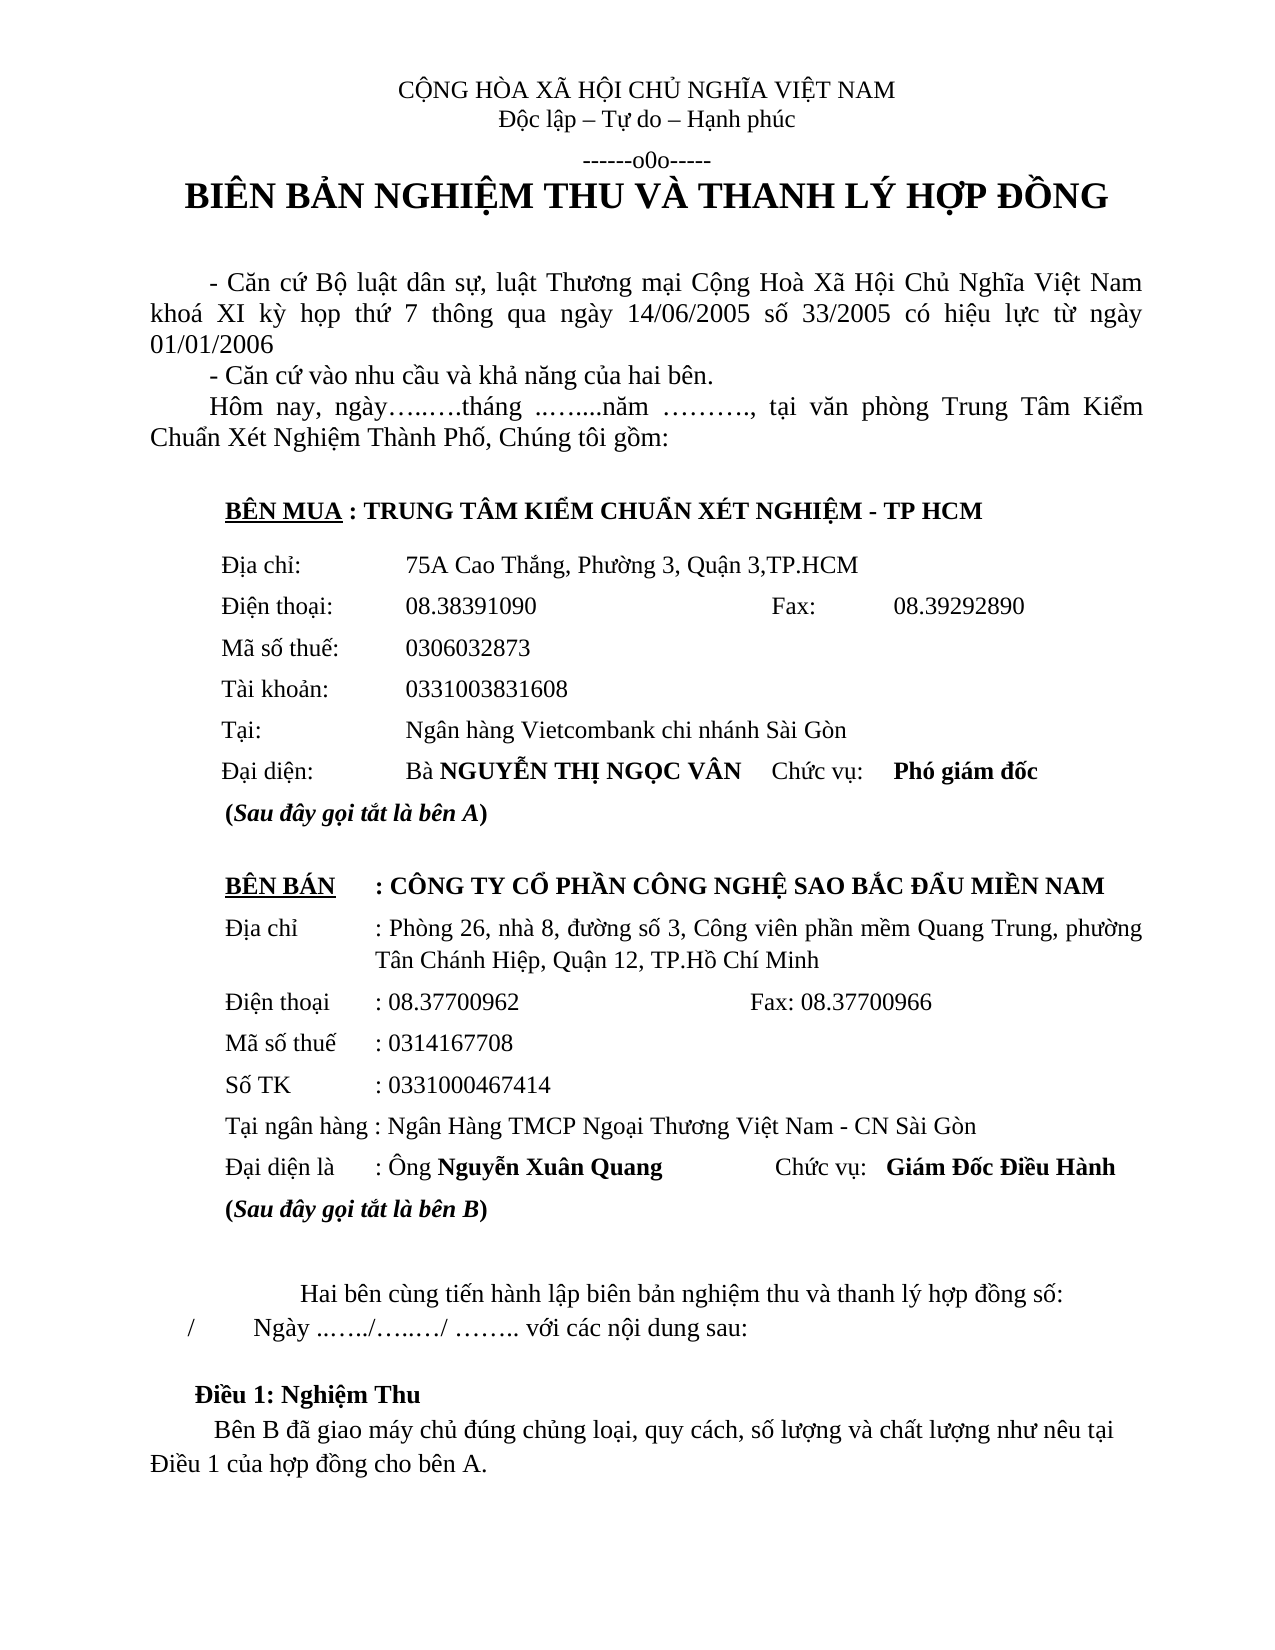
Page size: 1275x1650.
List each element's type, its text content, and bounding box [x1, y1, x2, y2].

table_header 75A Cao Thắng, Phường 3, Quận 3,TP.HCM [394, 538, 1169, 579]
table_cell Điện thoại: [210, 579, 394, 620]
table_cell Phó giám đốc [882, 744, 1169, 785]
list BIÊN BẢN NGHIỆM THU VÀ THANH LÝ HỢP ĐỒNG [150, 174, 1144, 217]
text Số TK : 0331000467414 [225, 1070, 1144, 1098]
text (Sau đây gọi tắt là bên A) [150, 798, 1144, 826]
list Hai bên cùng tiến hành lập biên bản nghiệm thu và thanh lý hợp đồng số: / Ngày ..…../…..…/ …….. với các nội dung sau: [187, 1278, 1144, 1342]
table_cell Fax: [760, 579, 882, 620]
table_cell 08.39292890 [882, 579, 1169, 620]
table_cell Mã số thuế: [210, 620, 394, 661]
text ------o0o----- [150, 145, 1144, 174]
text - Căn cứ Bộ luật dân sự, luật Thương mại Cộng Hoà Xã Hội Chủ Nghĩa Việt Nam khoá XI kỳ họp thứ 7 thông qua ngày 14/06/2005 số 33/2005 có hiệu lực từ ngày 01/01/2006 [150, 266, 1144, 359]
table_cell Đại diện: [210, 744, 394, 785]
text Tại ngân hàng : Ngân Hàng TMCP Ngoại Thương Việt Nam - CN Sài Gòn [225, 1111, 1144, 1140]
text CỘNG HÒA XÃ HỘI CHỦ NGHĨA VIỆT NAM [150, 75, 1144, 104]
table_cell Tài khoản: [210, 661, 394, 703]
table_cell Bà NGUYỄN THỊ NGỌC VÂN [394, 744, 760, 785]
table_header Địa chỉ: [210, 538, 394, 579]
text BÊN BÁN : CÔNG TY CỔ PHẦN CÔNG NGHỆ SAO BẮC ĐẨU MIỀN NAM [150, 871, 1144, 900]
text Điện thoại : 08.37700962 Fax: 08.37700966 [150, 987, 1144, 1016]
text - Căn cứ vào nhu cầu và khả năng của hai bên. [150, 359, 1144, 390]
text Mã số thuế : 0314167708 [150, 1028, 1144, 1057]
text Hôm nay, ngày…..….tháng ..…....năm ………., tại văn phòng Trung Tâm Kiểm Chuẩn Xét Nghiệm Thành Phố, Chúng tôi gồm: [150, 390, 1144, 453]
list Điều 1: Nghiệm Thu [150, 1379, 1144, 1409]
text BÊN MUA : TRUNG TÂM KIỂM CHUẨN XÉT NGHIỆM - TP HCM [150, 496, 1144, 525]
table_cell 0306032873 [394, 620, 1169, 661]
list Bên B đã giao máy chủ đúng chủng loại, quy cách, số lượng và chất lượng như nêu tại Điều 1 của hợp đồng cho bên A. [150, 1414, 1144, 1478]
table_cell Chức vụ: [760, 744, 882, 785]
text (Sau đây gọi tắt là bên B) [150, 1194, 1144, 1222]
table_cell Ngân hàng Vietcombank chi nhánh Sài Gòn [394, 703, 1169, 744]
text Địa chỉ : Phòng 26, nhà 8, đường số 3, Công viên phần mềm Quang Trung, phường Tân Chánh Hiệp, Quận 12, TP.Hồ Chí Minh [225, 913, 1144, 974]
table_cell 08.38391090 [394, 579, 760, 620]
table_cell Tại: [210, 703, 394, 744]
table_cell 0331003831608 [394, 661, 1169, 703]
text Độc lập – Tự do – Hạnh phúc [150, 104, 1144, 132]
text Đại diện là : Ông Nguyễn Xuân Quang Chức vụ: Giám Đốc Điều Hành [150, 1152, 1144, 1181]
